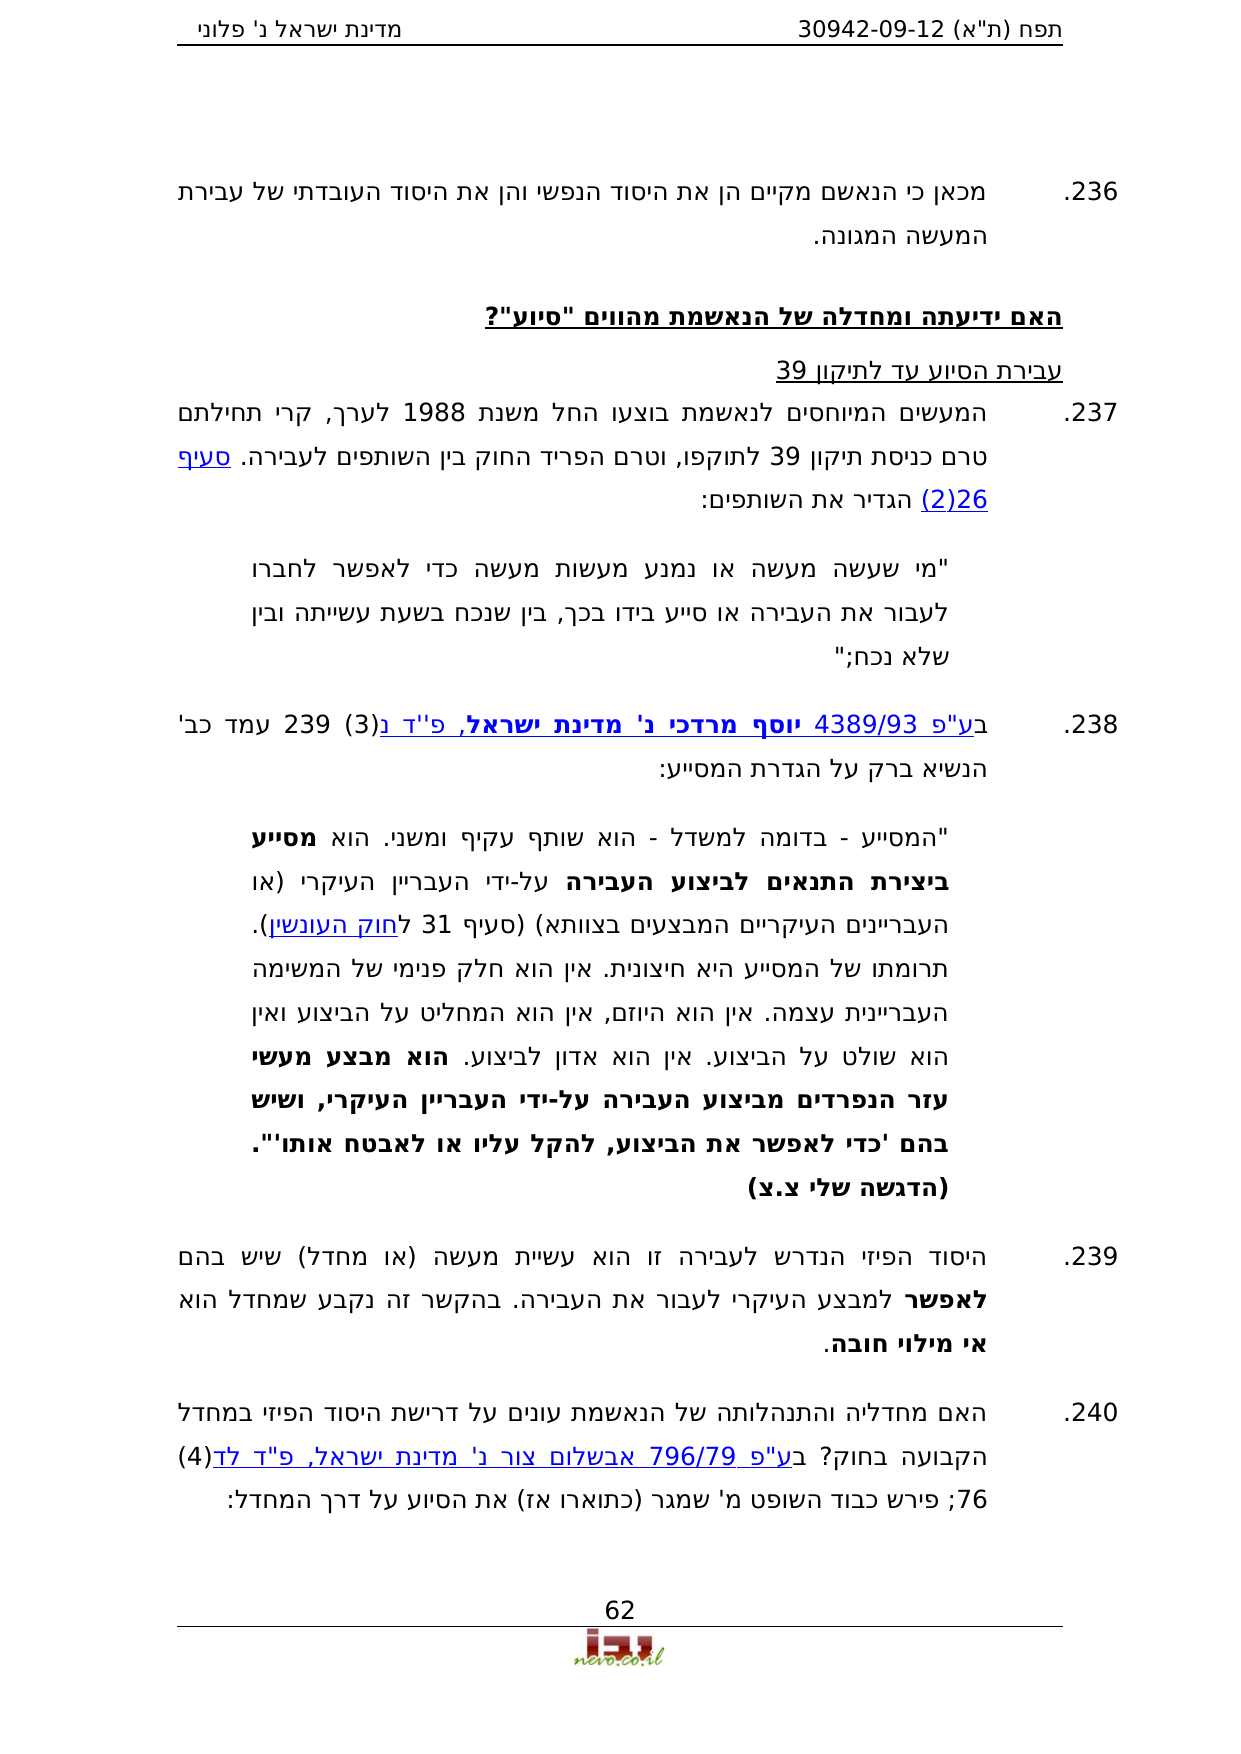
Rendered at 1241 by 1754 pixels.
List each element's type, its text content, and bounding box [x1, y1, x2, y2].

text האם ידיעתה ומחדלה של הנאשמת מהווים "סיוע"? [177, 302, 1063, 331]
list היסוד הפיזי הנדרש לעבירה זו הוא עשיית מעשה (או מחדל) שיש בהם לאפשר למבצע העיקרי לעבור את העבירה. בהקשר זה נקבע שמחדל הוא אי מילוי חובה. [177, 1242, 1063, 1358]
picture [574, 1628, 666, 1667]
text עבירת הסיוע עד לתיקון 39 [177, 356, 1063, 386]
list המעשים המיוחסים לנאשמת בוצעו החל משנת 1988 לערך, קרי תחילתם טרם כניסת תיקון 39 לתוקפו, וטרם הפריד החוק בין השותפים לעבירה. סעיף 26(2) הגדיר את השותפים: [177, 398, 1063, 515]
list בע"פ 4389/93 יוסף מרדכי נ' מדינת ישראל, פ''ד נ(3) 239 עמד כב' הנשיא ברק על הגדרת המסייע: [177, 711, 1063, 783]
list מכאן כי הנאשם מקיים הן את היסוד הנפשי והן את היסוד העובדתי של עבירת המעשה המגונה. [177, 177, 1063, 250]
text "מי שעשה מעשה או נמנע מעשות מעשה כדי לאפשר לחברו לעבור את העבירה או סייע בידו בכך, בין שנכח בשעת עשייתה ובין שלא נכח;" [251, 554, 950, 671]
text "המסייע - בדומה למשדל - הוא שותף עקיף ומשני. הוא מסייע ביצירת התנאים לביצוע העבירה על-ידי העבריין העיקרי (או העבריינים העיקריים המבצעים בצוותא) (סעיף 31 לחוק העונשין). תרומתו של המסייע היא חיצונית. אין הוא חלק פנימי של המשימה העבריינית עצמה. אין הוא היוזם, אין הוא המחליט על הביצוע ואין הוא שולט על הביצוע. אין הוא אדון לביצוע. הוא מבצע מעשי עזר הנפרדים מביצוע העבירה על-ידי העבריין העיקרי, ושיש בהם 'כדי לאפשר את הביצוע, להקל עליו או לאבטח אותו'". (הדגשה שלי צ.צ) [251, 823, 950, 1202]
list האם מחדליה והתנהלותה של הנאשמת עונים על דרישת היסוד הפיזי במחדל הקבועה בחוק? בע"פ 796/79 אבשלום צור נ' מדינת ישראל, פ"ד לד(4) 76; פירש כבוד השופט מ' שמגר (כתוארו אז) את הסיוע על דרך המחדל: [177, 1398, 1063, 1515]
